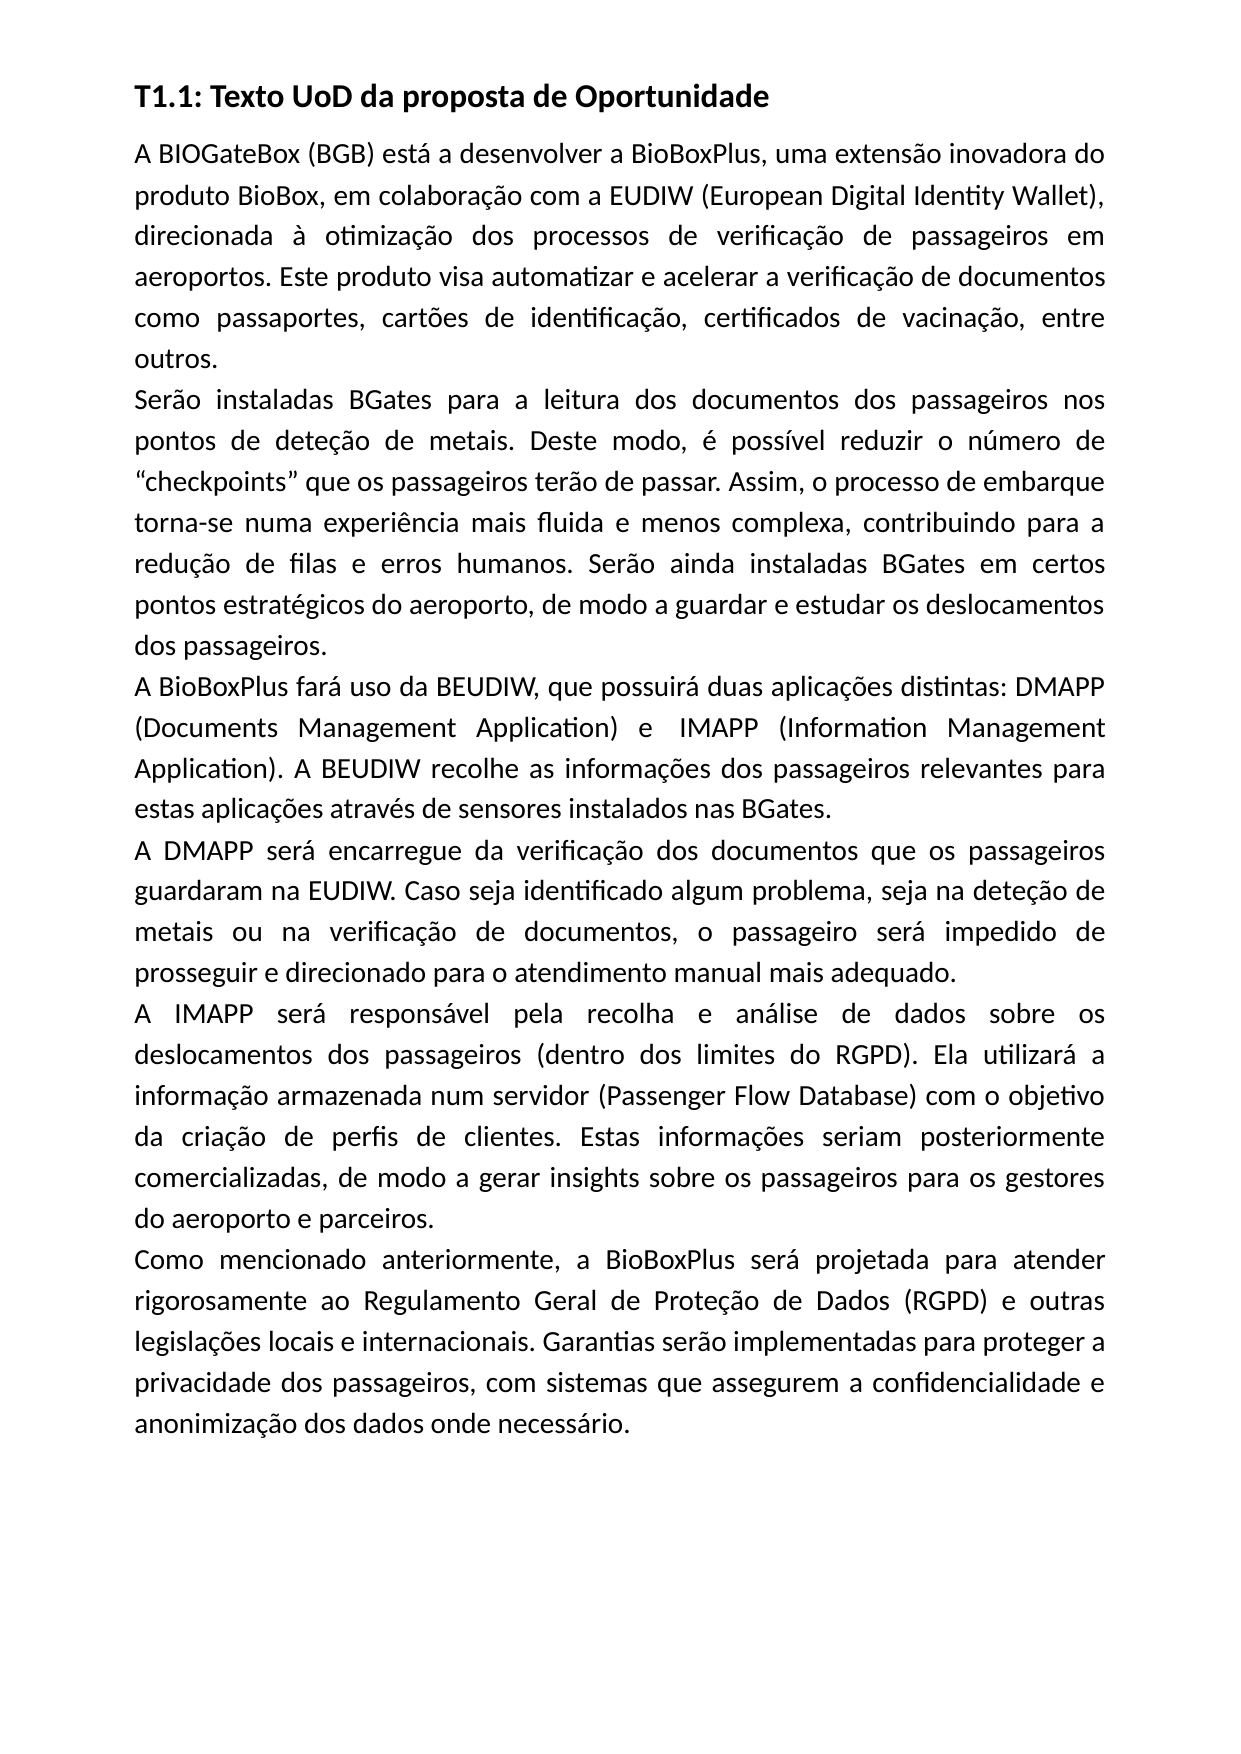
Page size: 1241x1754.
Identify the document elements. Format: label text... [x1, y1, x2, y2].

text A DMAPP será encarregue da verificação dos documentos que os passageiros guardaram na EUDIW. Caso seja identificado algum problema, seja na deteção de metais ou na verificação de documentos, o passageiro será impedido de prosseguir e direcionado para o atendimento manual mais adequado. [134, 832, 1106, 990]
text Serão instaladas BGates para a leitura dos documentos dos passageiros nos pontos de deteção de metais. Deste modo, é possível reduzir o número de “checkpoints” que os passageiros terão de passar. Assim, o processo de embarque torna-se numa experiência mais fluida e menos complexa, contribuindo para a redução de filas e erros humanos. Serão ainda instaladas BGates em certos pontos estratégicos do aeroporto, de modo a guardar e estudar os deslocamentos dos passageiros. [134, 381, 1106, 662]
text A BIOGateBox (BGB) está a desenvolver a BioBoxPlus, uma extensão inovadora do produto BioBox, em colaboração com a EUDIW (European Digital Identity Wallet), direcionada à otimização dos processos de verificação de passageiros em aeroportos. Este produto visa automatizar e acelerar a verificação de documentos como passaportes, cartões de identificação, certificados de vacinação, entre outros. [134, 136, 1106, 376]
text A BioBoxPlus fará uso da BEUDIW, que possuirá duas aplicações distintas: DMAPP (Documents Management Application) e IMAPP (Information Management Application). A BEUDIW recolhe as informações dos passageiros relevantes para estas aplicações através de sensores instalados nas BGates. [134, 668, 1106, 826]
text A IMAPP será responsável pela recolha e análise de dados sobre os deslocamentos dos passageiros (dentro dos limites do RGPD). Ela utilizará a informação armazenada num servidor (Passenger Flow Database) com o objetivo da criação de perfis de clientes. Estas informações seriam posteriormente comercializadas, de modo a gerar insights sobre os passageiros para os gestores do aeroporto e parceiros. [134, 995, 1106, 1236]
text Como mencionado anteriormente, a BioBoxPlus será projetada para atender rigorosamente ao Regulamento Geral de Proteção de Dados (RGPD) e outras legislações locais e internacionais. Garantias serão implementadas para proteger a privacidade dos passageiros, com sistemas que assegurem a confidencialidade e anonimização dos dados onde necessário. [134, 1241, 1106, 1440]
text T1.1: Texto UoD da proposta de Oportunidade [134, 75, 1106, 116]
